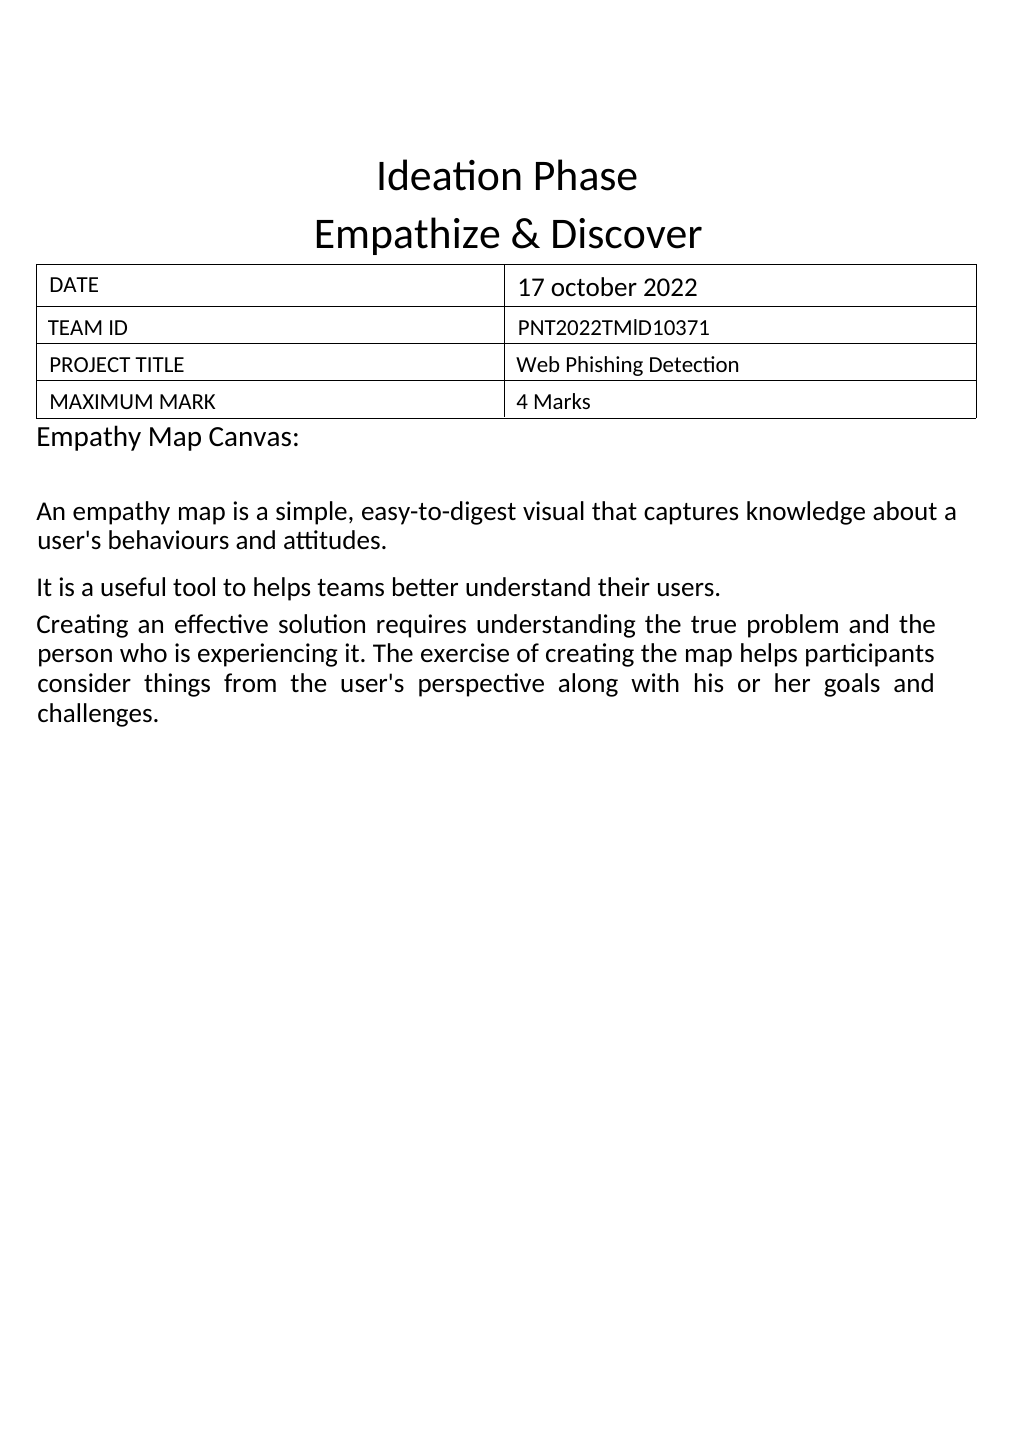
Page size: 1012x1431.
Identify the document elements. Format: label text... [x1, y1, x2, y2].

text Creating an effective solution requires understanding the true problem and the person who is experiencing it. The exercise of creating the map helps participants consider things from the user's perspective along with his or her goals and challenges. [36, 610, 937, 729]
text Ideation Phase [58, 148, 956, 202]
table_cell PROJECT TITLE [37, 344, 504, 380]
table_cell MAXIMUM MARK [37, 381, 504, 417]
text Empathy Map Canvas: [36, 419, 958, 453]
text Empathize & Discover [58, 206, 958, 259]
text An empathy map is a simple, easy-to-digest visual that captures knowledge about a user's behaviours and attitudes. [36, 497, 958, 556]
table_cell PNT2022TMlD10371 [505, 307, 976, 343]
table_cell TEAM ID [37, 307, 504, 343]
table_cell 4 Marks [505, 381, 976, 417]
table_header 17 october 2022 [505, 265, 976, 306]
text It is a useful tool to helps teams better understand their users. [36, 573, 958, 602]
table_cell Web Phishing Detection [505, 344, 976, 380]
table_header DATE [37, 265, 504, 306]
